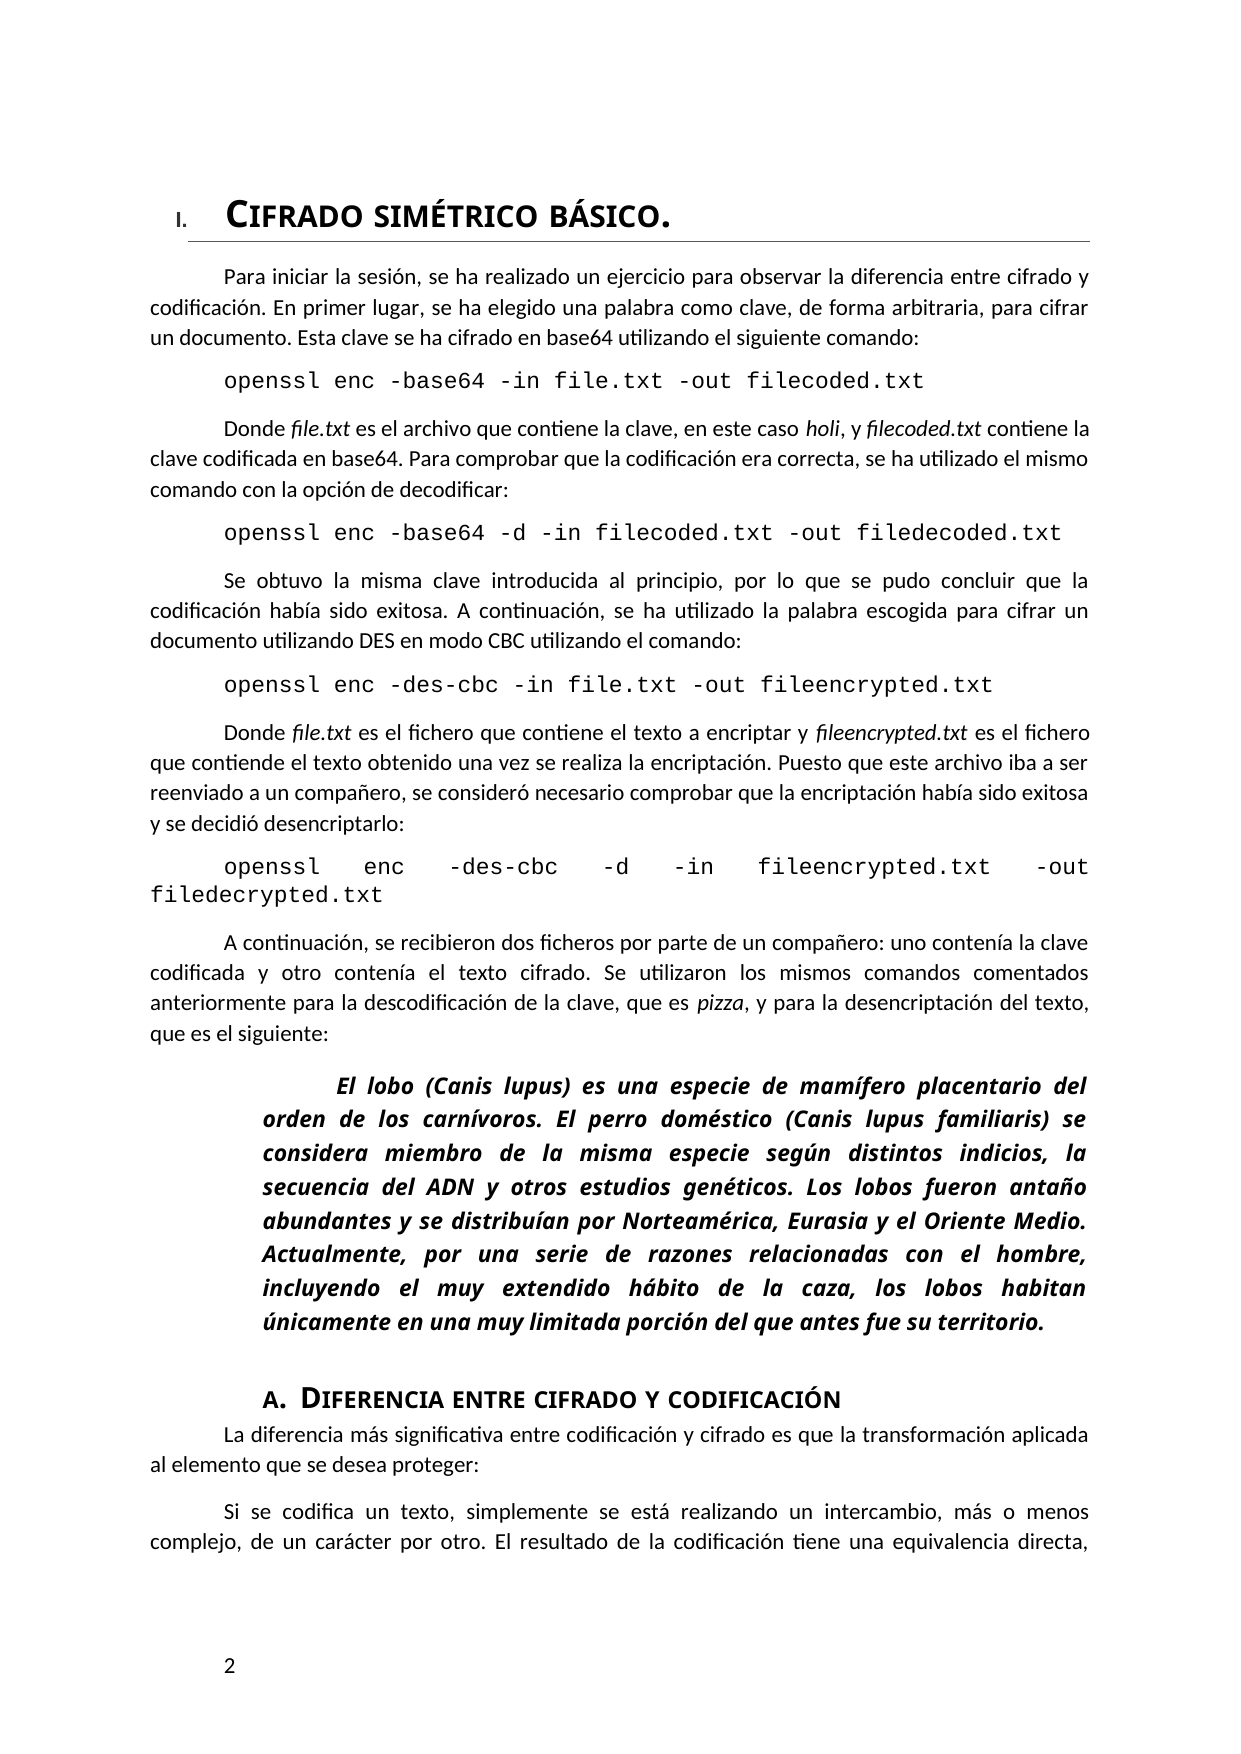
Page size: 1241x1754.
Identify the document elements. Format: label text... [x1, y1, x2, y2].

text Donde file.txt es el fichero que contiene el texto a encriptar y fileencrypted.txt es el fichero que contiende el texto obtenido una vez se realiza la encriptación. Puesto que este archivo iba a ser reenviado a un compañero, se consideró necesario comprobar que la encriptación había sido exitosa y se decidió desencriptarlo: [150, 718, 1090, 837]
text Se obtuvo la misma clave introducida al principio, por lo que se pudo concluir que la codificación había sido exitosa. A continuación, se ha utilizado la palabra escogida para cifrar un documento utilizando DES en modo CBC utilizando el comando: [150, 566, 1090, 654]
subtitle Diferencia entre cifrado y codificación [262, 1377, 1090, 1417]
text openssl enc -des-cbc -in file.txt -out fileencrypted.txt [150, 673, 1090, 699]
text openssl enc -des-cbc -d -in fileencrypted.txt -out filedecrypted.txt [150, 856, 1090, 909]
text openssl enc -base64 -in file.txt -out filecoded.txt [150, 370, 1090, 396]
text A continuación, se recibieron dos ficheros por parte de un compañero: uno contenía la clave codificada y otro contenía el texto cifrado. Se utilizaron los mismos comandos comentados anteriormente para la descodificación de la clave, que es pizza, y para la desencriptación del texto, que es el siguiente: [150, 928, 1090, 1047]
subtitle Cifrado simétrico básico. [187, 187, 1090, 242]
text Donde file.txt es el archivo que contiene la clave, en este caso holi, y filecoded.txt contiene la clave codificada en base64. Para comprobar que la codificación era correcta, se ha utilizado el mismo comando con la opción de decodificar: [150, 414, 1090, 503]
text openssl enc -base64 -d -in filecoded.txt -out filedecoded.txt [150, 522, 1090, 547]
subtitle El lobo (Canis lupus) es una especie de mamífero placentario del orden de los carnívoros. El perro doméstico (Canis lupus familiaris) se considera miembro de la misma especie según distintos indicios, la secuencia del ADN y otros estudios genéticos. Los lobos fueron antaño abundantes y se distribuían por Norteamérica, Eurasia y el Oriente Medio. Actualmente, por una serie de razones relacionadas con el hombre, incluyendo el muy extendido hábito de la caza, los lobos habitan únicamente en una muy limitada porción del que antes fue su territorio. [262, 1070, 1090, 1337]
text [150, 1497, 1090, 1555]
text La diferencia más significativa entre codificación y cifrado es que la transformación aplicada al elemento que se desea proteger: [150, 1420, 1090, 1478]
text Para iniciar la sesión, se ha realizado un ejercicio para observar la diferencia entre cifrado y codificación. En primer lugar, se ha elegido una palabra como clave, de forma arbitraria, para cifrar un documento. Esta clave se ha cifrado en base64 utilizando el siguiente comando: [150, 262, 1090, 351]
